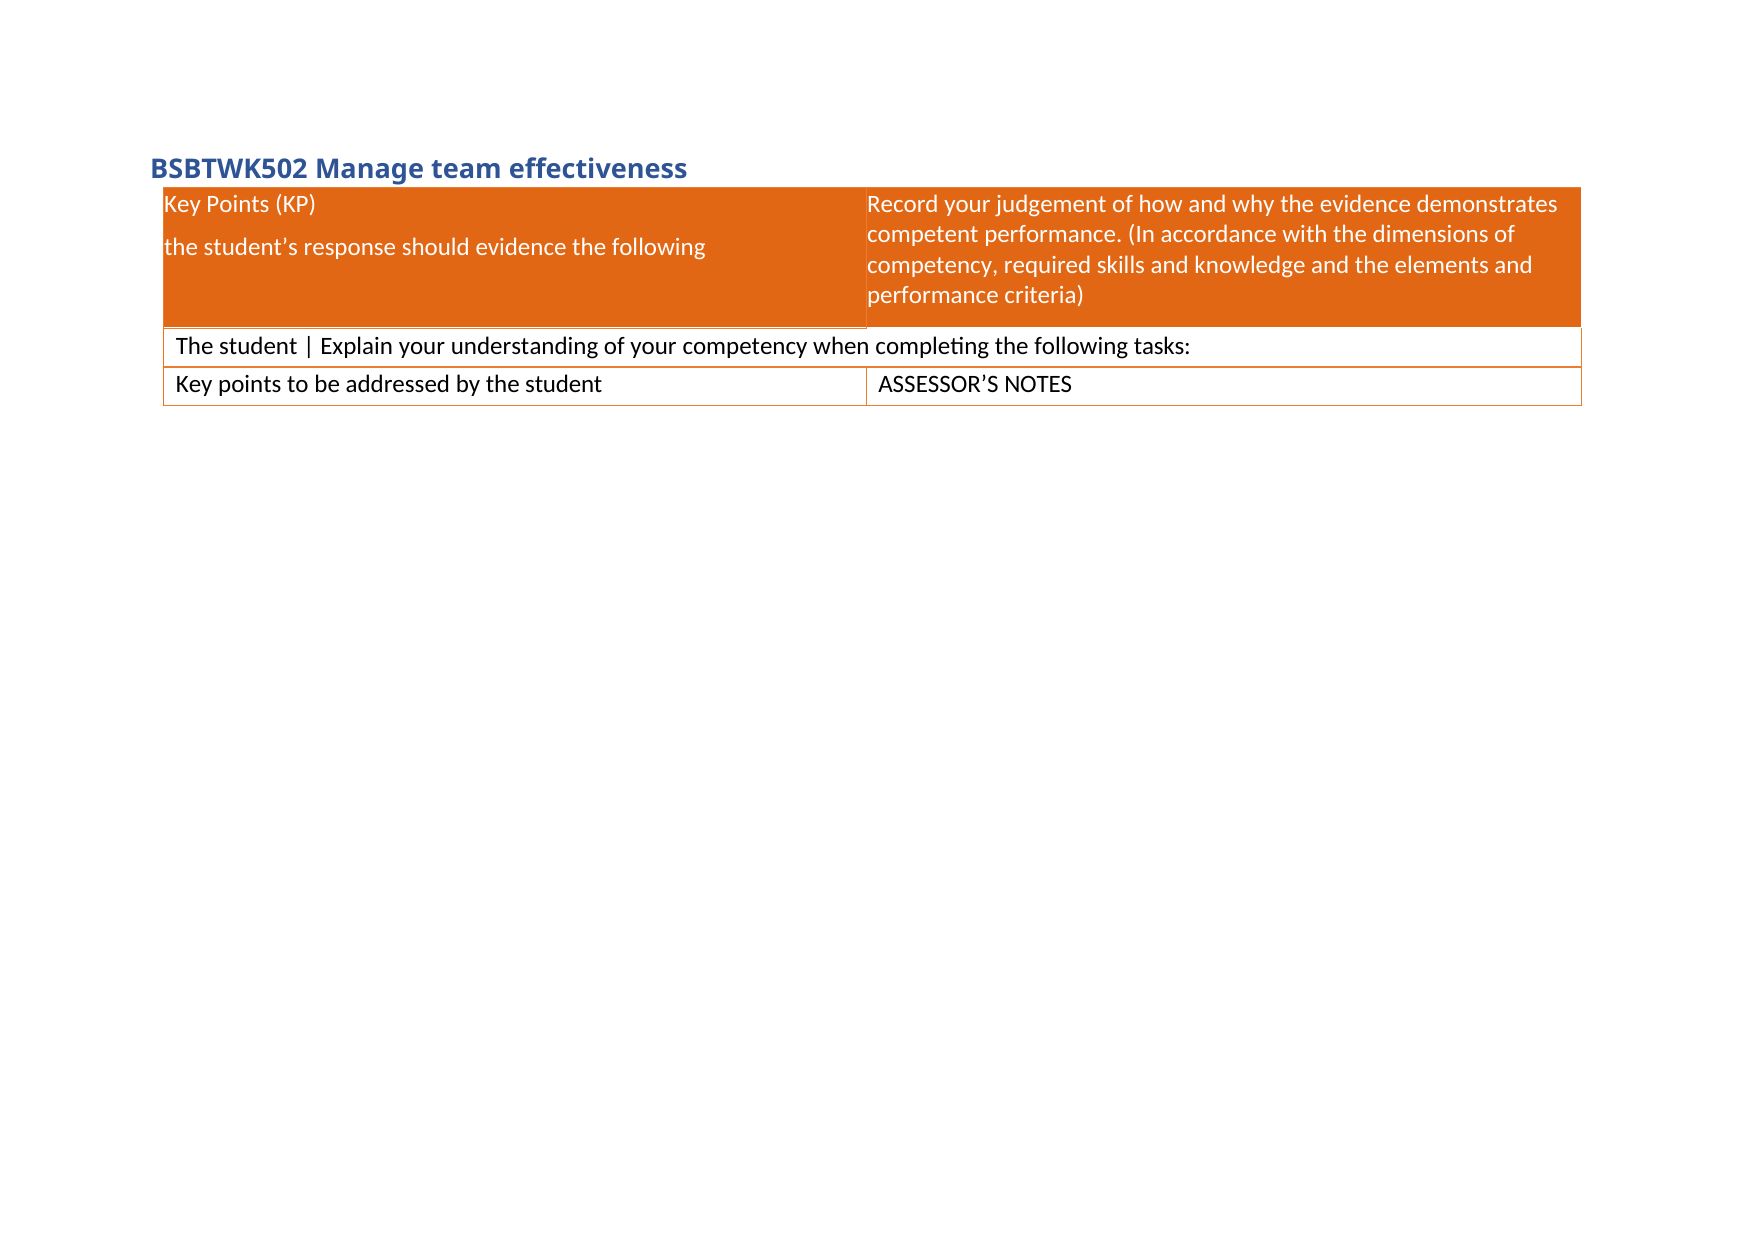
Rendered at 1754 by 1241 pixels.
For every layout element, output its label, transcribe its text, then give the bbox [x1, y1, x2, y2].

table_cell The student | Explain your understanding of your competency when completing the following tasks: [164, 328, 1581, 366]
table_cell Key points to be addressed by the student [164, 368, 866, 404]
table_header Record your judgement of how and why the evidence demonstrates competent performance. (In accordance with the dimensions of competency, required skills and knowledge and the elements and performance criteria) [867, 188, 1581, 327]
table_header Key Points (KP) the student’s response should evidence the following [164, 188, 866, 327]
subtitle BSBTWK502 Manage team effectiveness [150, 150, 1604, 187]
table_cell ASSESSOR’S NOTES [867, 368, 1581, 404]
